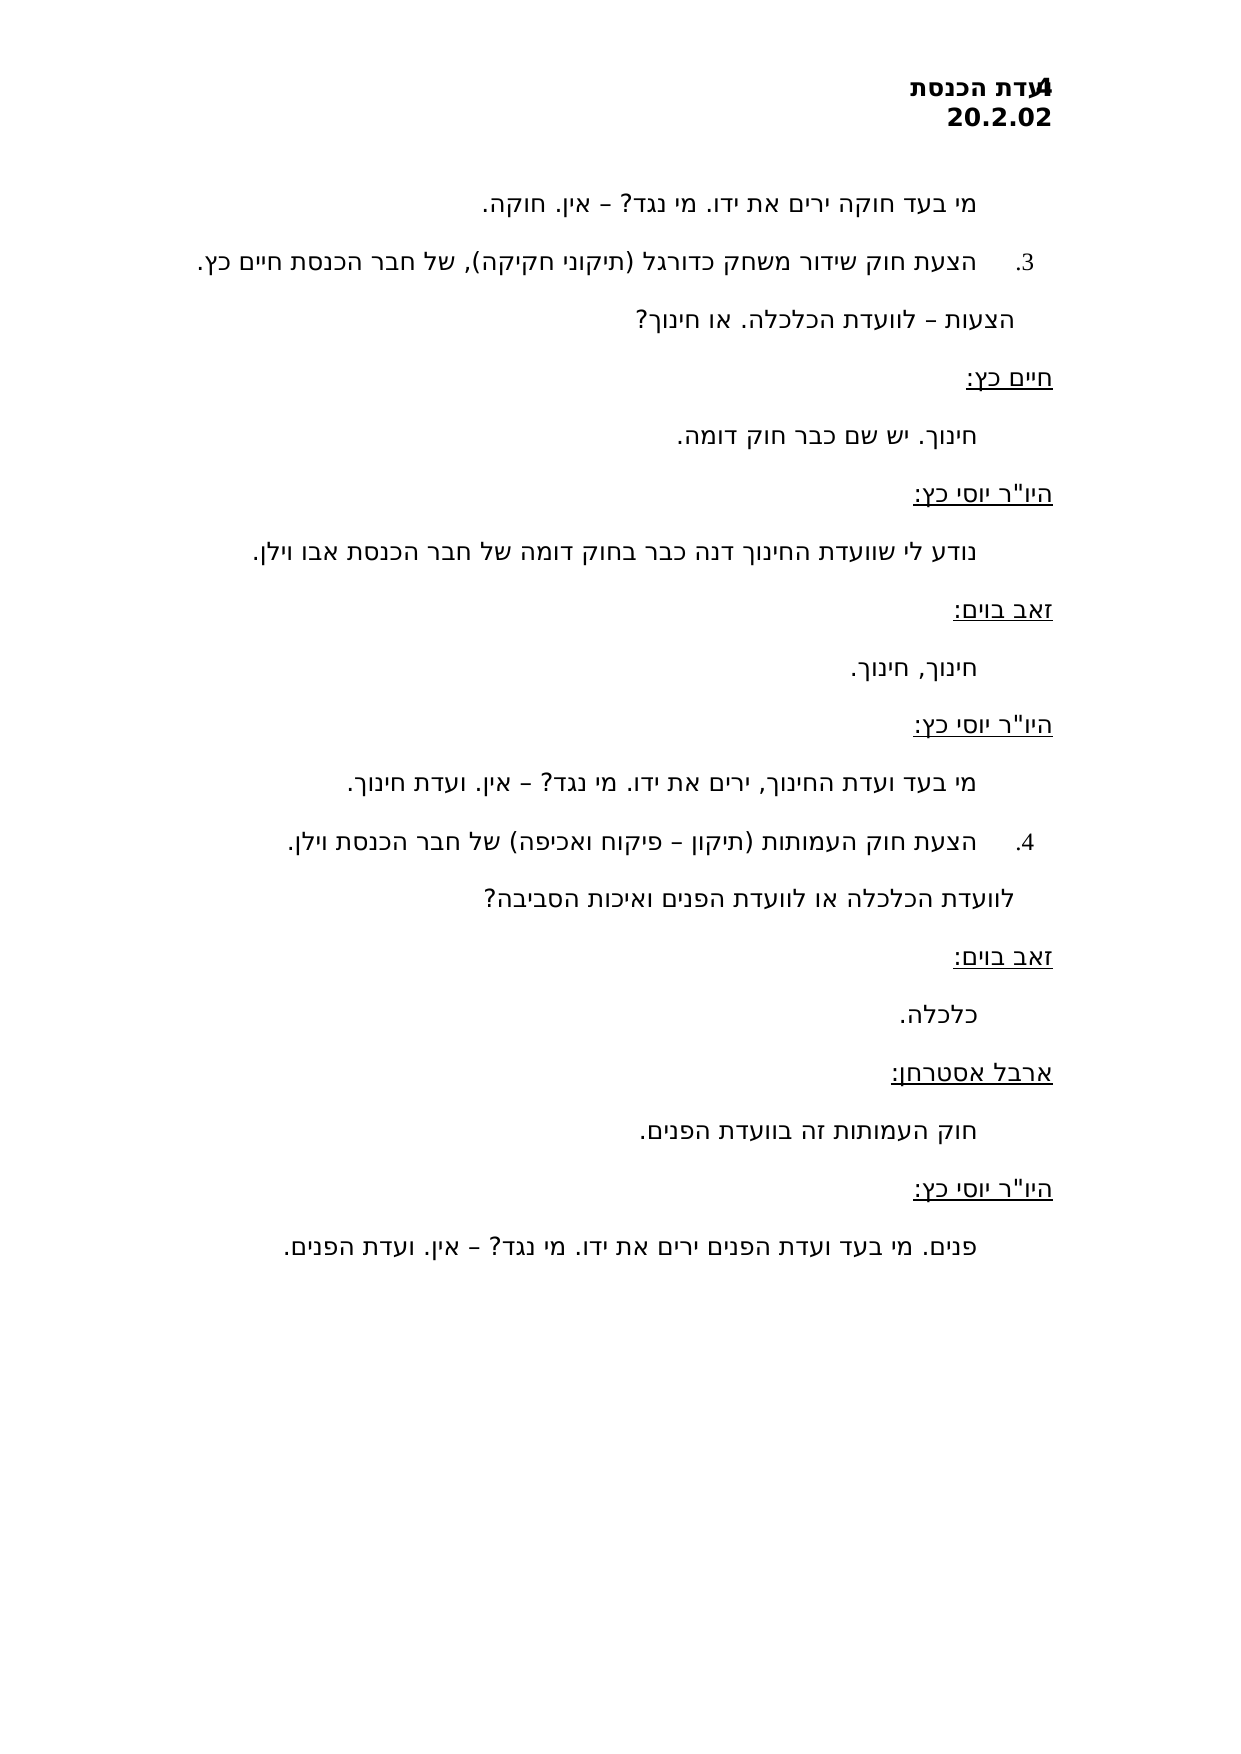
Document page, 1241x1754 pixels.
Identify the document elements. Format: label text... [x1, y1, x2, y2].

text זאב בוים: [187, 595, 1053, 624]
text חיים כץ: [187, 363, 1053, 392]
text חוק העמותות זה בוועדת הפנים. [187, 1116, 1053, 1145]
list הצעת חוק שידור משחק כדורגל (תיקוני חקיקה), של חבר הכנסת חיים כץ. [187, 247, 1015, 277]
text נודע לי שוועדת החינוך דנה כבר בחוק דומה של חבר הכנסת אבו וילן. [187, 537, 1053, 566]
text הצעות – לוועדת הכלכלה. או חינוך? [187, 305, 1015, 334]
text היו"ר יוסי כץ: [187, 711, 1053, 740]
text מי בעד ועדת החינוך, ירים את ידו. מי נגד? – אין. ועדת חינוך. [187, 769, 1053, 798]
text זאב בוים: [187, 942, 1053, 972]
list הצעת חוק העמותות (תיקון – פיקוח ואכיפה) של חבר הכנסת וילן. [187, 827, 1015, 856]
text היו"ר יוסי כץ: [187, 1174, 1053, 1203]
text ארבל אסטרחן: [187, 1058, 1053, 1087]
text פנים. מי בעד ועדת הפנים ירים את ידו. מי נגד? – אין. ועדת הפנים. [187, 1232, 1053, 1261]
text חינוך, חינוך. [187, 653, 1053, 682]
text היו"ר יוסי כץ: [187, 479, 1053, 508]
text לוועדת הכלכלה או לוועדת הפנים ואיכות הסביבה? [187, 884, 1015, 914]
text כלכלה. [187, 1000, 1053, 1029]
text חינוך. יש שם כבר חוק דומה. [187, 421, 1053, 450]
text מי בעד חוקה ירים את ידו. מי נגד? – אין. חוקה. [187, 189, 1053, 218]
